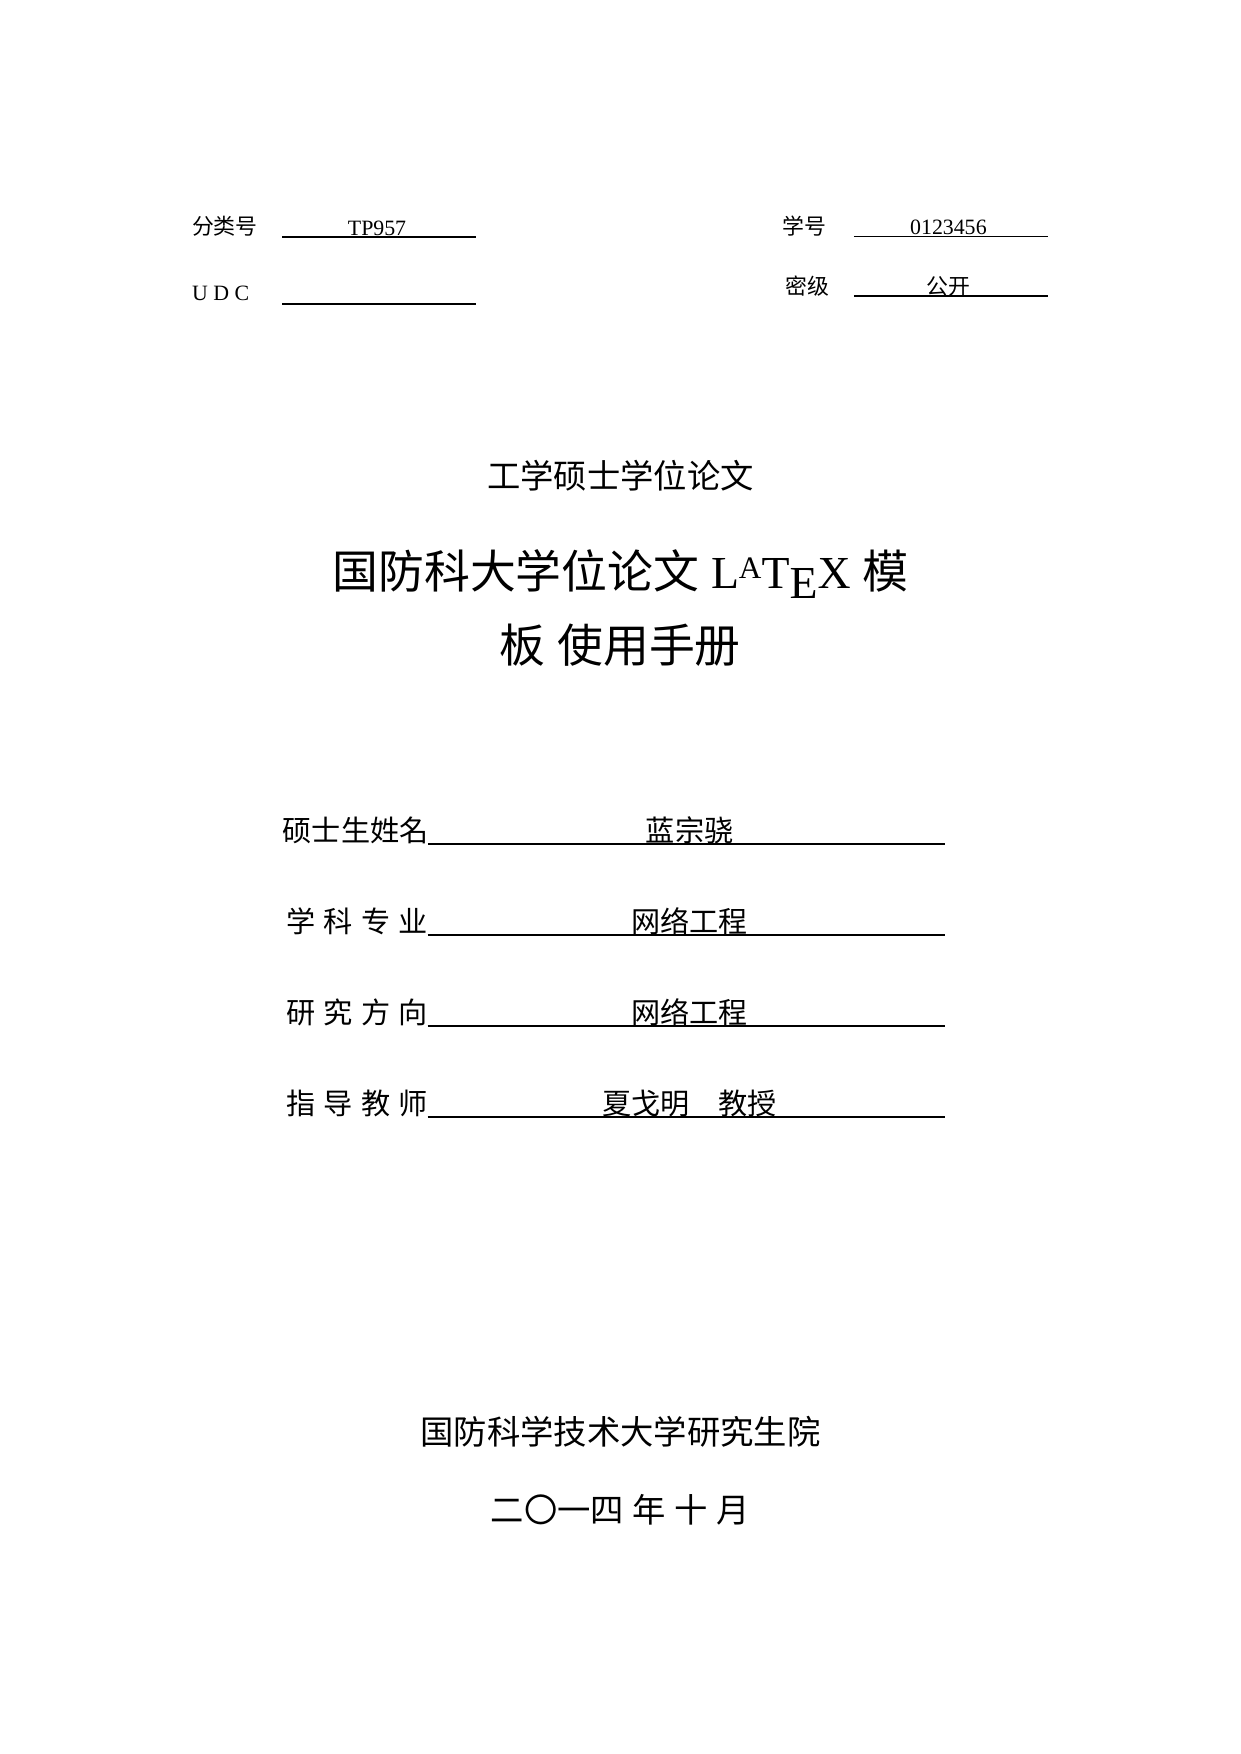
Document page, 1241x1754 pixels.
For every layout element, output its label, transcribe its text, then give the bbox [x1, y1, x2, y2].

table_cell U D C [186, 261, 270, 315]
subtitle 指 导 教 师 夏戈明 教授 [286, 1081, 1065, 1123]
text 国防科大学位论文 LATEX 模板 使用手册 [328, 528, 912, 678]
text 工学硕士学位论文 [328, 452, 913, 498]
text 国防科学技术大学研究生院 [328, 1410, 913, 1453]
table_header TP957 [270, 207, 629, 261]
table_cell [270, 261, 629, 315]
subtitle 研 究 方 向 网络工程 [286, 989, 1065, 1032]
table_cell 密级 公开 [629, 261, 1053, 315]
subtitle 硕士生姓名 蓝宗骁 [175, 810, 1052, 850]
text 二〇一四 年 十 月 [328, 1487, 913, 1532]
table_header 分类号 [186, 207, 270, 261]
subtitle 学 科 专 业 网络工程 [286, 898, 1065, 941]
table_header 学号 0123456 [629, 207, 1053, 261]
